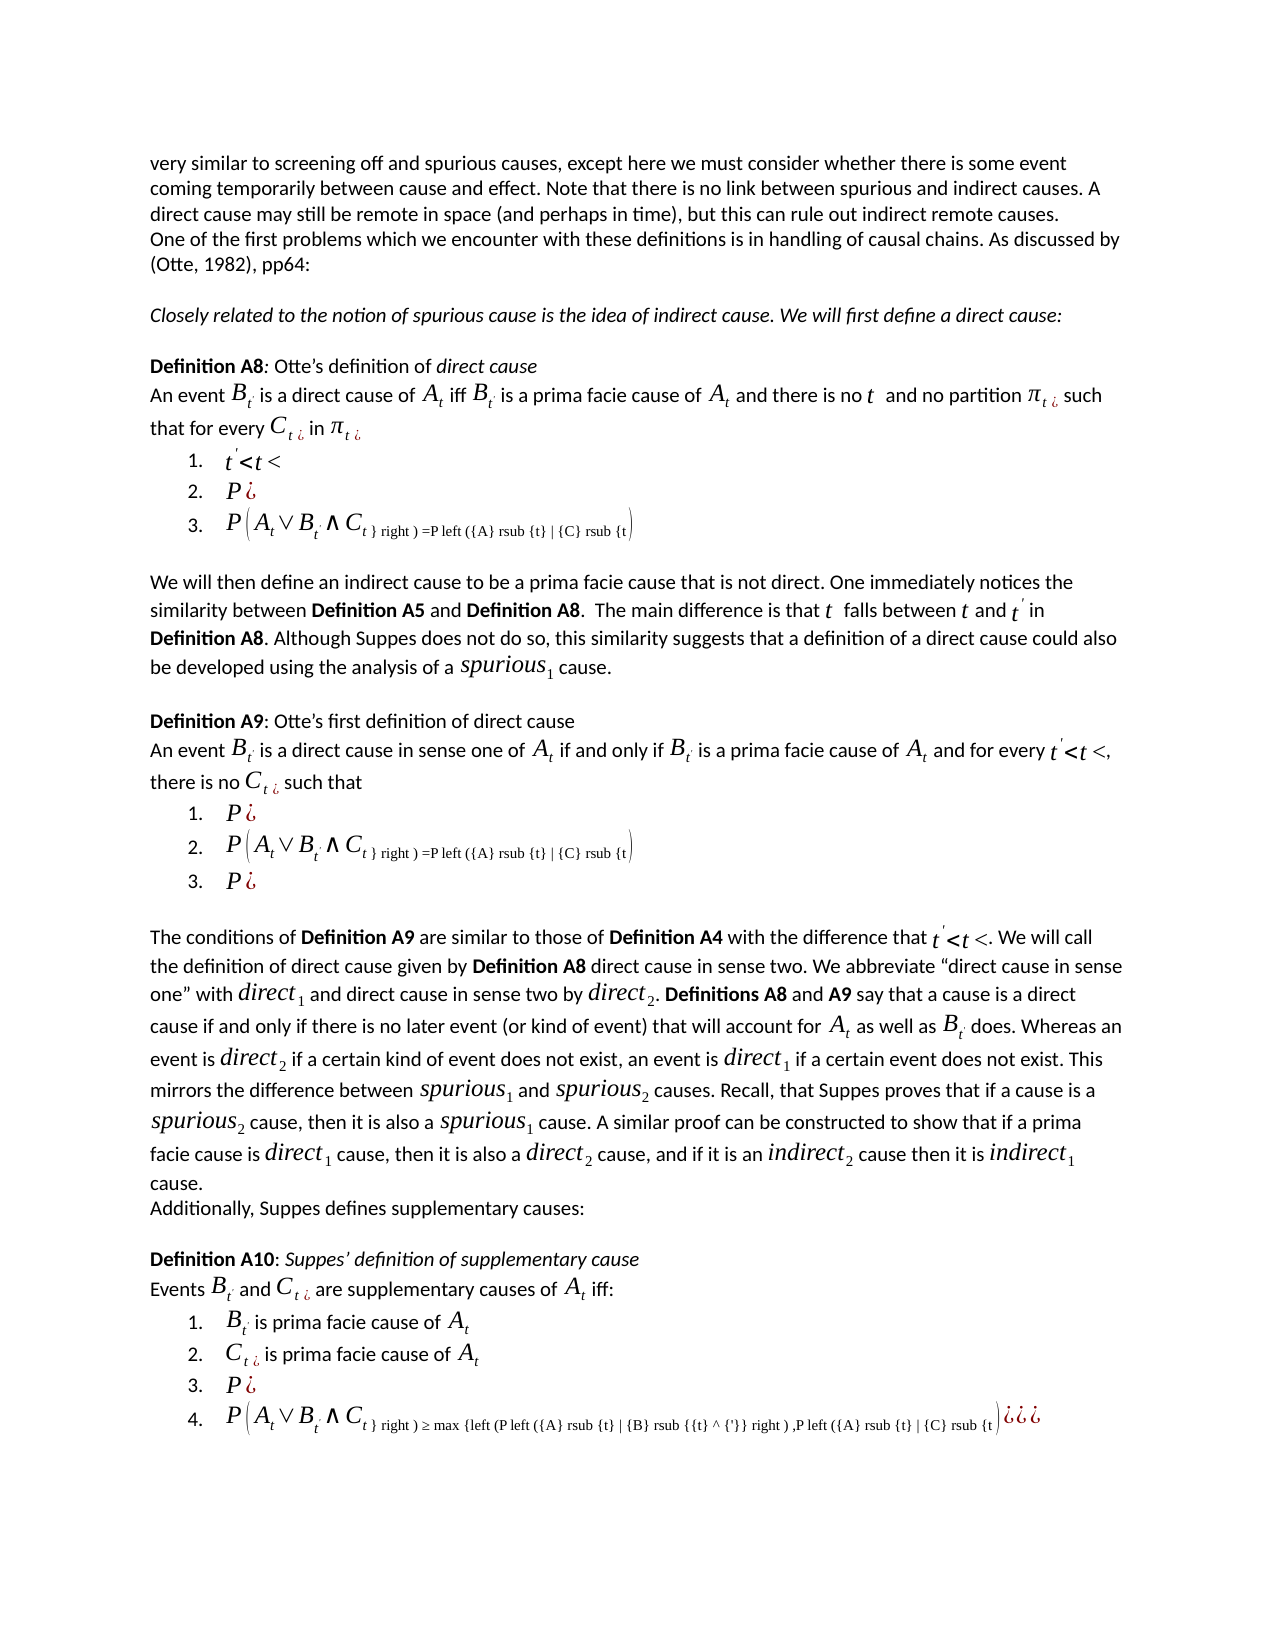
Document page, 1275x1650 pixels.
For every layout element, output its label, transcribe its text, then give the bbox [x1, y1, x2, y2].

text Additionally, Suppes defines supplementary causes: [150, 1196, 1125, 1221]
text Definition A10: Suppes’ definition of supplementary cause [150, 1246, 1125, 1272]
text Events and are supplementary causes of iff: [150, 1272, 1125, 1305]
text An event is a direct cause in sense one of if and only if is a prima facie cause of and for every , there is no such that [150, 733, 1125, 798]
list is prima facie cause of [187, 1305, 1125, 1339]
text Closely related to the notion of spurious cause is the idea of indirect cause. We will first define a direct cause: [150, 302, 1125, 328]
text One of the first problems which we encounter with these definitions is in handling of causal chains. As discussed by , pp64: [150, 226, 1125, 277]
text Definition A8: Otte’s definition of direct cause [150, 353, 1125, 379]
list is prima facie cause of [187, 1339, 1125, 1370]
text We will then define an indirect cause to be a prima facie cause that is not direct. One immediately notices the similarity between Definition A5 and Definition A8. The main difference is that falls between and in Definition A8. Although Suppes does not do so, this similarity suggests that a definition of a direct cause could also be developed using the analysis of a cause. [150, 569, 1125, 682]
text Definition A9: Otte’s first definition of direct cause [150, 708, 1125, 733]
text The conditions of Definition A9 are similar to those of Definition A4 with the difference that . We will call the definition of direct cause given by Definition A8 direct cause in sense two. We abbreviate “direct cause in sense one” with and direct cause in sense two by . Definitions A8 and A9 say that a cause is a direct cause if and only if there is no later event (or kind of event) that will account for as well as does. Whereas an event is if a certain kind of event does not exist, an event is if a certain event does not exist. This mirrors the difference between and causes. Recall, that Suppes proves that if a cause is a cause, then it is also a cause. A similar proof can be constructed to show that if a prima facie cause is cause, then it is also a cause, and if it is an cause then it is cause. [150, 922, 1125, 1196]
text An event is a direct cause of iff is a prima facie cause of and there is no and no partition such that for every in [150, 379, 1125, 443]
